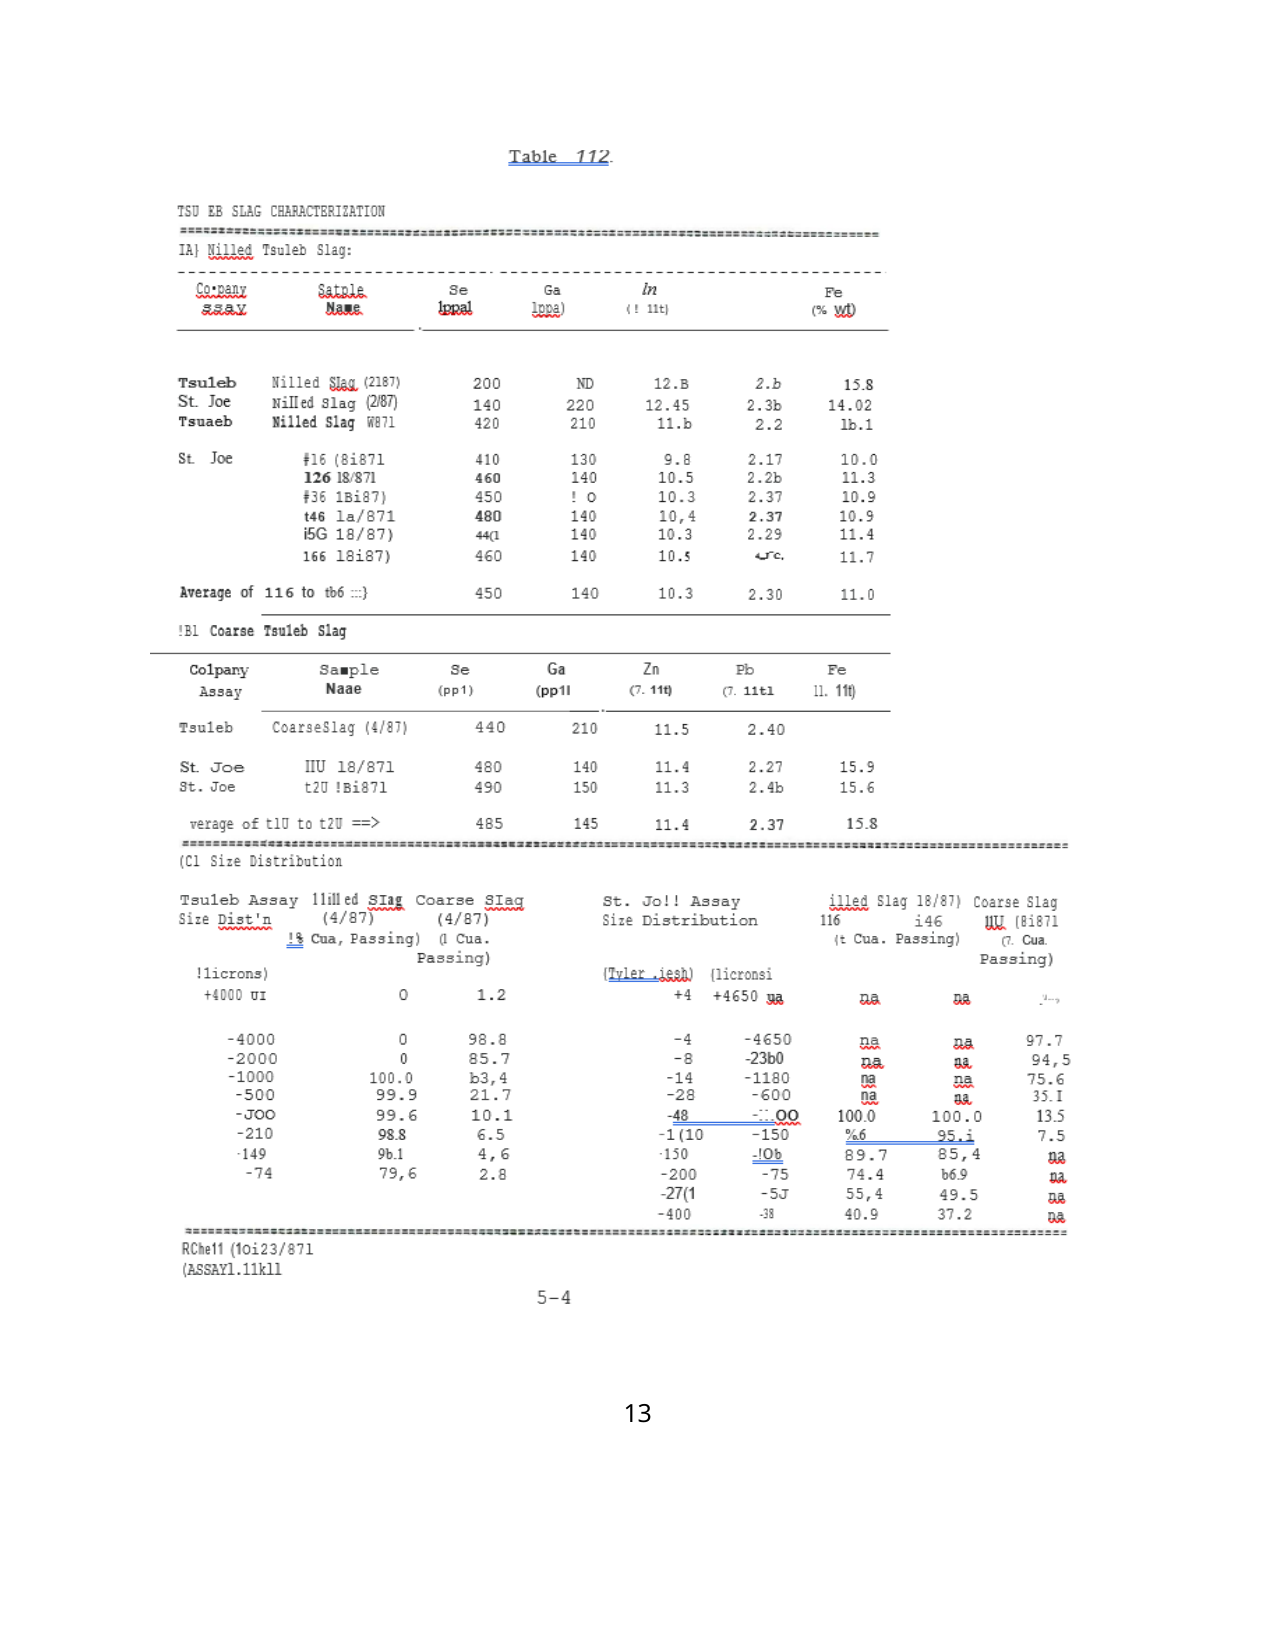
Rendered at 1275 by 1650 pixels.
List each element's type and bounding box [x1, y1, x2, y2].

picture [150, 150, 1100, 1316]
